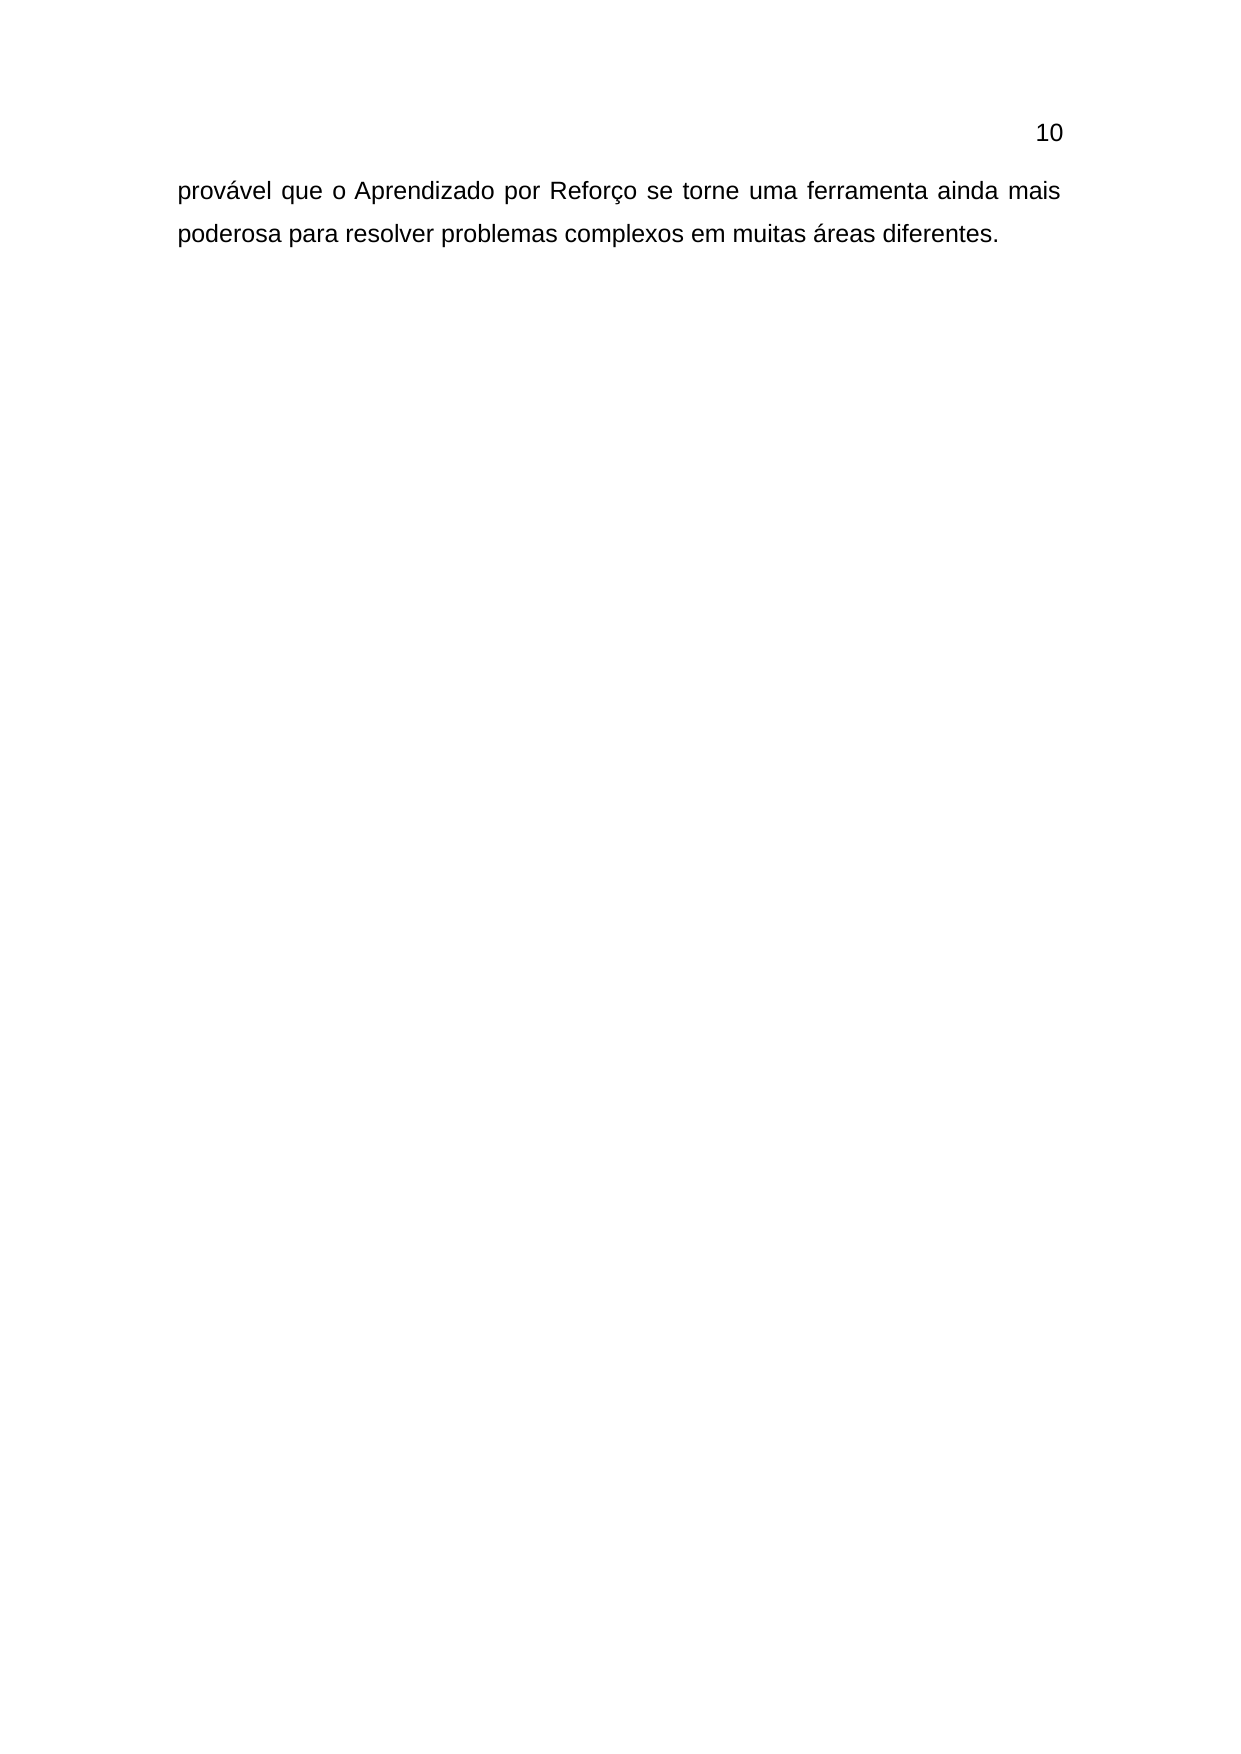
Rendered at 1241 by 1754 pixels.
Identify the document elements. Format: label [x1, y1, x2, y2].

text [177, 176, 1063, 247]
